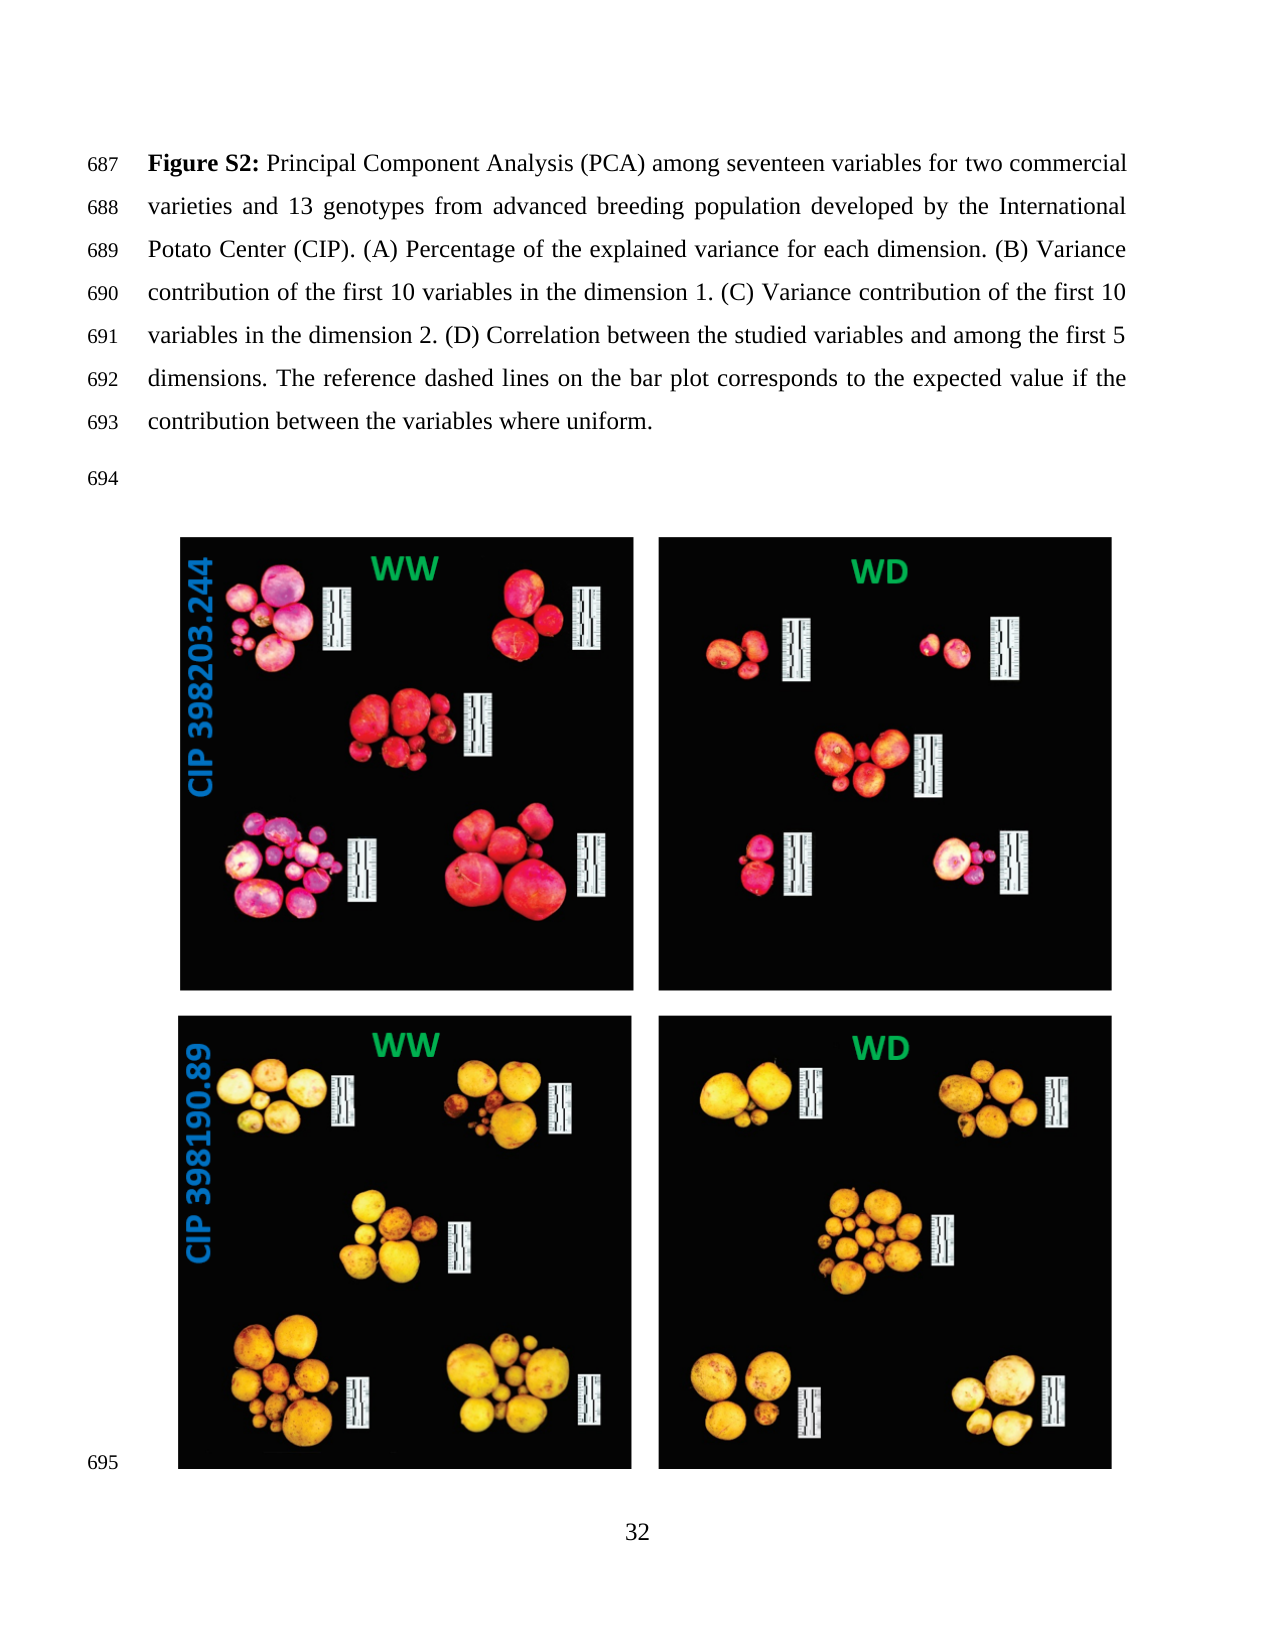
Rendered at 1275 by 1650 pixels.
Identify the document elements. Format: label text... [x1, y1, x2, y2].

text Figure S2: Principal Component Analysis (PCA) among seventeen variables for two commercial varieties and 13 genotypes from advanced breeding population developed by the International Potato Center (CIP). (A) Percentage of the explained variance for each dimension. (B) Variance contribution of the first 10 variables in the dimension 1. (C) Variance contribution of the first 10 variables in the dimension 2. (D) Correlation between the studied variables and among the first 5 dimensions. The reference dashed lines on the bar plot corresponds to the expected value if the contribution between the variables where uniform. [148, 148, 1127, 435]
picture [163, 517, 1112, 1469]
